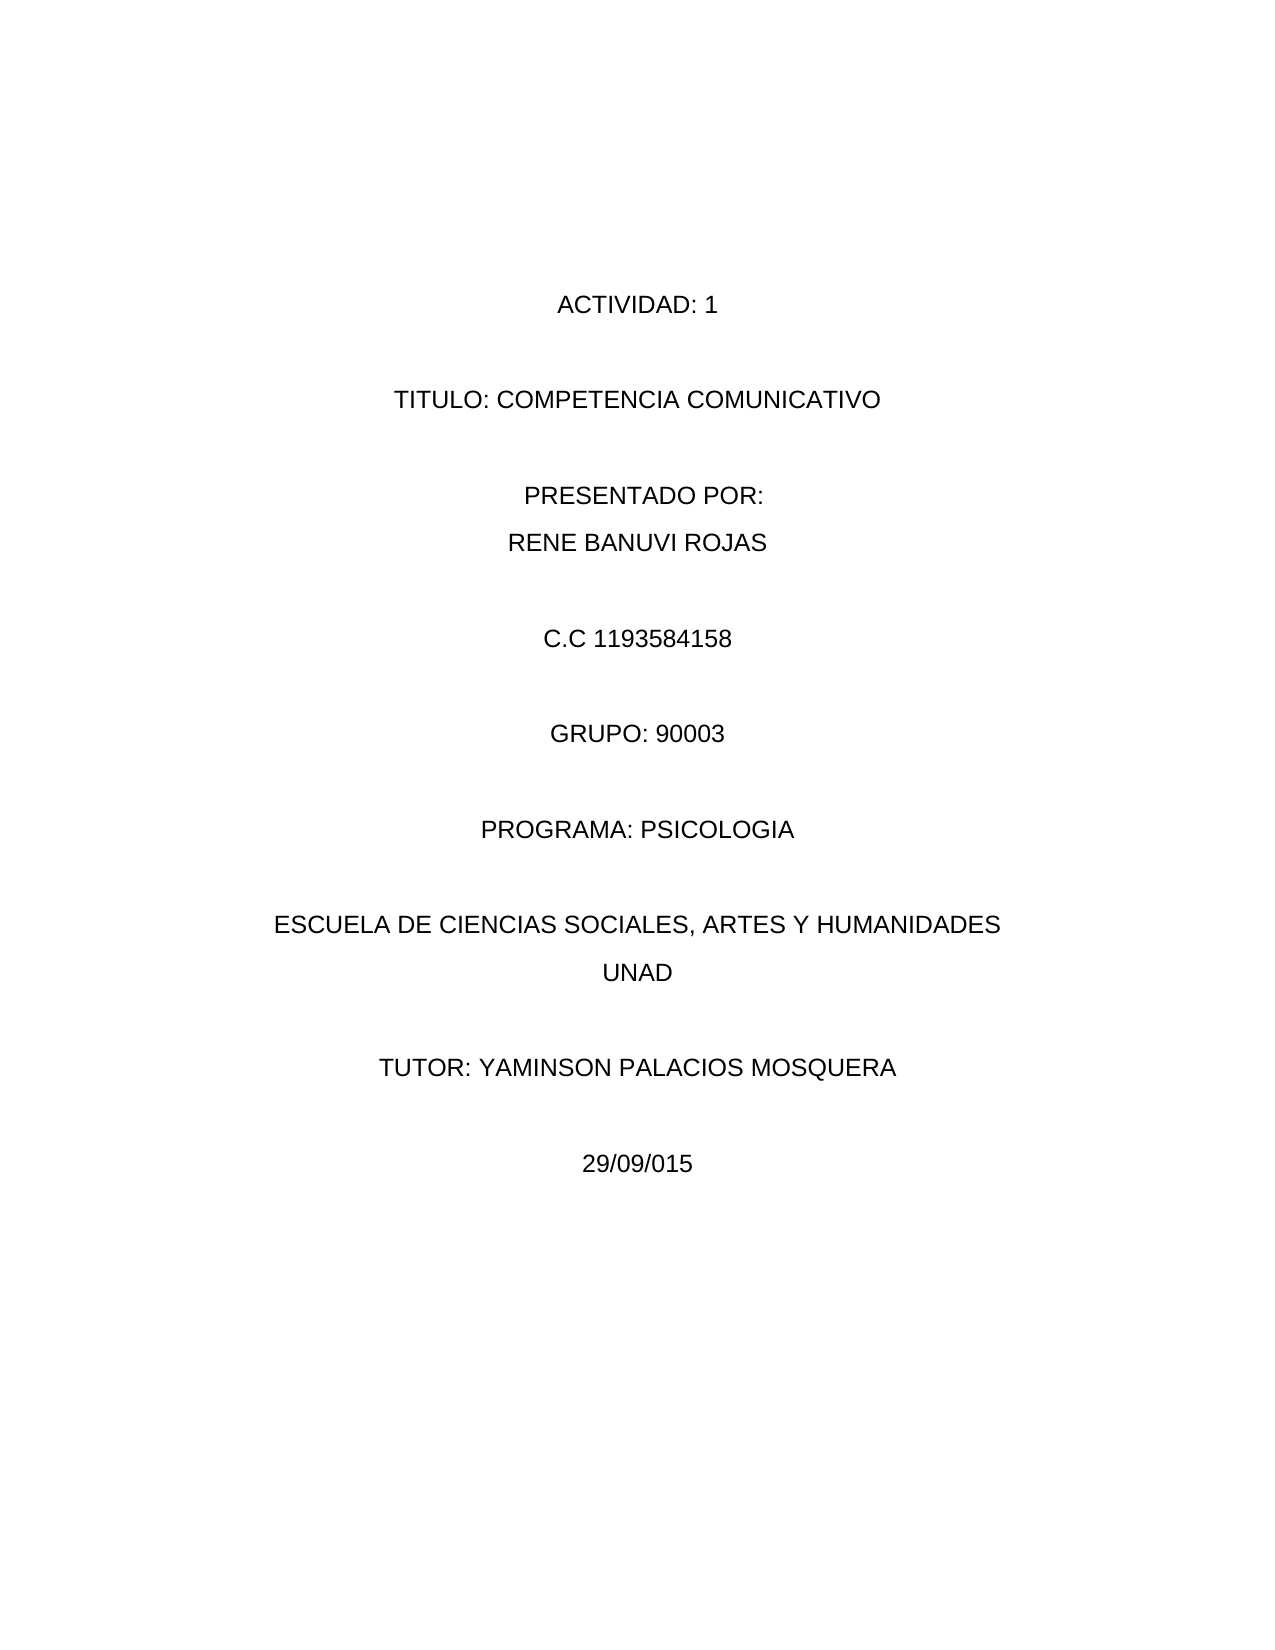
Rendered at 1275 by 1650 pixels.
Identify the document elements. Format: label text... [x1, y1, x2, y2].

text 29/09/015 [177, 1149, 1098, 1177]
text PROGRAMA: PSICOLOGIA [177, 815, 1098, 843]
text PRESENTADO POR: [177, 481, 1098, 509]
text TUTOR: YAMINSON PALACIOS MOSQUERA [478, 1053, 1098, 1082]
text ACTIVIDAD: 1 [177, 290, 1098, 319]
text TUTOR: YAMINSON PALACIOS MOSQUERA [177, 1053, 471, 1082]
text TITULO: COMPETENCIA COMUNICATIVO [177, 385, 1098, 414]
text GRUPO: 90003 [177, 719, 1098, 748]
text C.C 1193584158 [177, 624, 1098, 653]
text RENE BANUVI ROJAS [177, 528, 1098, 557]
text ESCUELA DE CIENCIAS SOCIALES, ARTES Y HUMANIDADES [177, 910, 1098, 939]
text UNAD [177, 958, 1098, 987]
